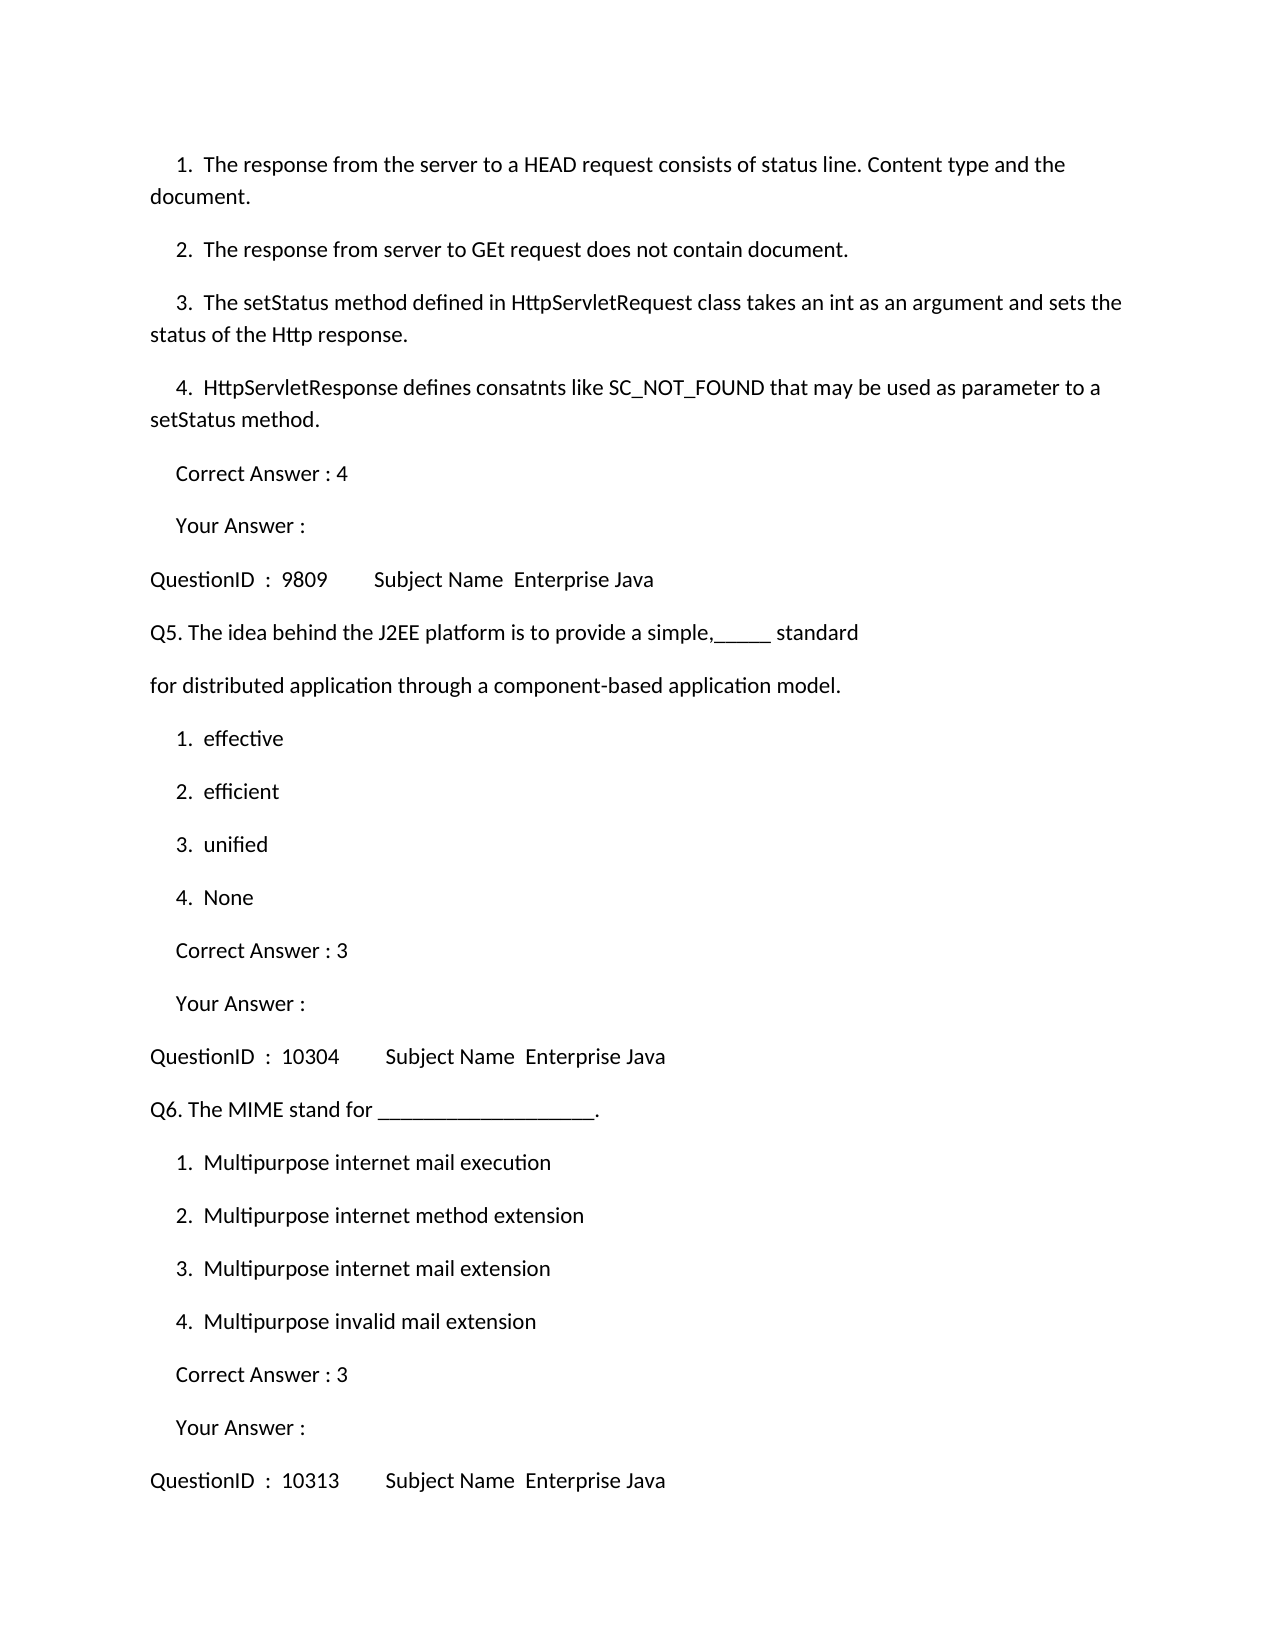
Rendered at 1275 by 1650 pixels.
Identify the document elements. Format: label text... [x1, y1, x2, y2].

text 2. efficient [150, 777, 1125, 805]
text QuestionID : 10313 Subject Name Enterprise Java [150, 1466, 1125, 1494]
text 4. Multipurpose invalid mail extension [150, 1307, 1125, 1335]
text Q6. The MIME stand for ___________________. [150, 1095, 1125, 1123]
text 1. effective [150, 724, 1125, 752]
text Correct Answer : 4 [150, 459, 1125, 487]
text Q5. The idea behind the J2EE platform is to provide a simple,_____ standard [150, 618, 1125, 646]
text QuestionID : 9809 Subject Name Enterprise Java [150, 565, 1125, 593]
text Correct Answer : 3 [150, 936, 1125, 964]
text 1. Multipurpose internet mail execution [150, 1148, 1125, 1176]
text Correct Answer : 3 [150, 1360, 1125, 1388]
text QuestionID : 10304 Subject Name Enterprise Java [150, 1042, 1125, 1070]
text 3. unified [150, 830, 1125, 858]
text Your Answer : [150, 1413, 1125, 1441]
text 2. Multipurpose internet method extension [150, 1201, 1125, 1229]
text 4. HttpServletResponse defines consatnts like SC_NOT_FOUND that may be used as parameter to a setStatus method. [150, 373, 1125, 434]
text Your Answer : [150, 989, 1125, 1017]
text for distributed application through a component-based application model. [150, 671, 1125, 699]
text 4. None [150, 883, 1125, 911]
text Your Answer : [150, 512, 1125, 540]
text 3. Multipurpose internet mail extension [150, 1254, 1125, 1282]
text 3. The setStatus method defined in HttpServletRequest class takes an int as an argument and sets the status of the Http response. [150, 288, 1125, 348]
text 1. The response from the server to a HEAD request consists of status line. Content type and the document. [150, 150, 1125, 210]
text 2. The response from server to GEt request does not contain document. [150, 235, 1125, 263]
